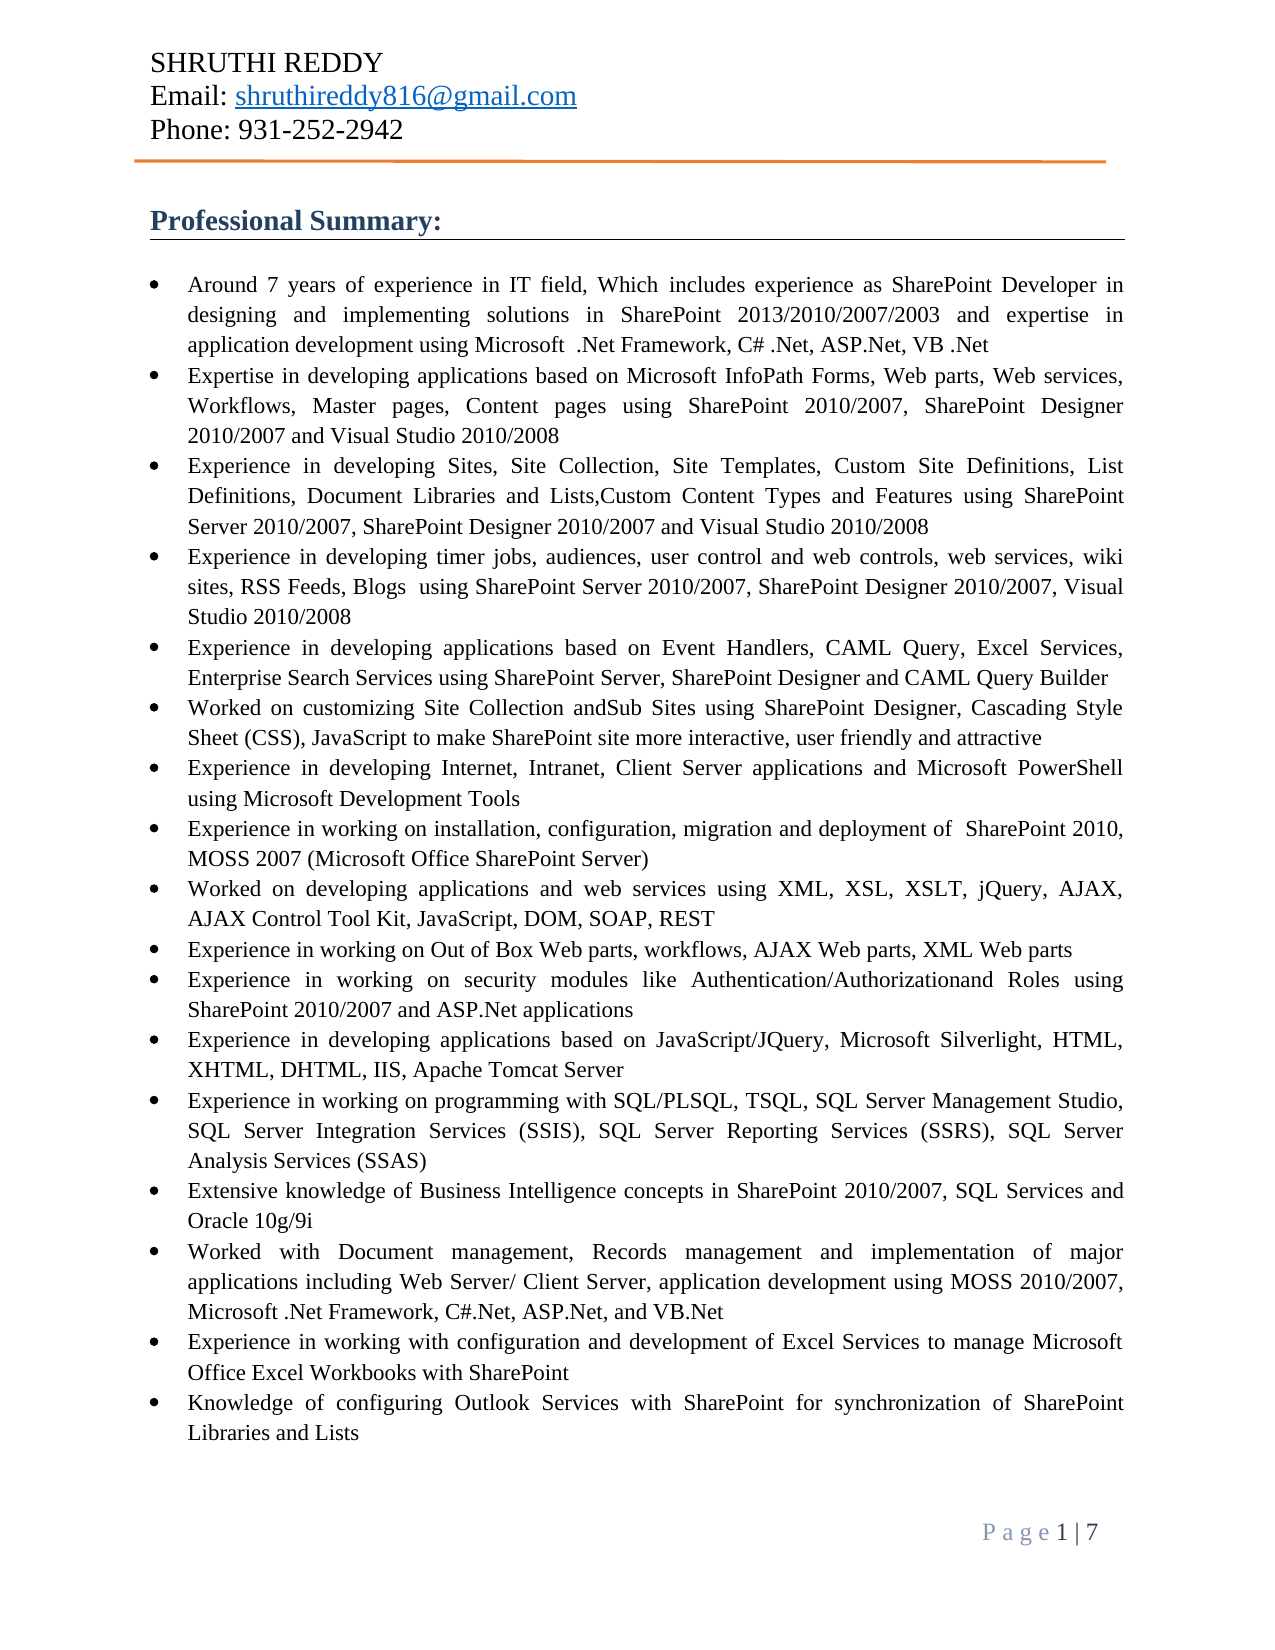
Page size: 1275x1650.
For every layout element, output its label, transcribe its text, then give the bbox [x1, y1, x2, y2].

list Experience in working on Out of Box Web parts, workflows, AJAX Web parts, XML Web parts [150, 936, 1125, 962]
list Experience in working on security modules like Authentication/Authorizationand Roles using SharePoint 2010/2007 and ASP.Net applications [150, 966, 1125, 1022]
list Experience in developing timer jobs, audiences, user control and web controls, web services, wiki sites, RSS Feeds, Blogs using SharePoint Server 2010/2007, SharePoint Designer 2010/2007, Visual Studio 2010/2008 [150, 543, 1125, 630]
list Around 7 years of experience in IT field, Which includes experience as SharePoint Developer in designing and implementing solutions in SharePoint 2013/2010/2007/2003 and expertise in application development using Microsoft .Net Framework, C# .Net, ASP.Net, VB .Net [150, 271, 1125, 358]
list Experience in working with configuration and development of Excel Services to manage Microsoft Office Excel Workbooks with SharePoint [150, 1328, 1125, 1385]
list Professional Summary: [150, 203, 1125, 239]
list Experience in developing Sites, Site Collection, Site Templates, Custom Site Definitions, List Definitions, Document Libraries and Lists,Custom Content Types and Features using SharePoint Server 2010/2007, SharePoint Designer 2010/2007 and Visual Studio 2010/2008 [150, 452, 1125, 539]
list Experience in developing applications based on JavaScript/JQuery, Microsoft Silverlight, HTML, XHTML, DHTML, IIS, Apache Tomcat Server [150, 1026, 1125, 1083]
list Worked with Document management, Records management and implementation of major applications including Web Server/ Client Server, application development using MOSS 2010/2007, Microsoft .Net Framework, C#.Net, ASP.Net, and VB.Net [150, 1238, 1125, 1324]
list Experience in developing Internet, Intranet, Client Server applications and Microsoft PowerShell using Microsoft Development Tools [150, 754, 1125, 811]
list Worked on customizing Site Collection andSub Sites using SharePoint Designer, Cascading Style Sheet (CSS), JavaScript to make SharePoint site more interactive, user friendly and attractive [150, 694, 1125, 751]
list Experience in developing applications based on Event Handlers, CAML Query, Excel Services, Enterprise Search Services using SharePoint Server, SharePoint Designer and CAML Query Builder [150, 634, 1125, 690]
list Extensive knowledge of Business Intelligence concepts in SharePoint 2010/2007, SQL Services and Oracle 10g/9i [150, 1177, 1125, 1234]
list Worked on developing applications and web services using XML, XSL, XSLT, jQuery, AJAX, AJAX Control Tool Kit, JavaScript, DOM, SOAP, REST [150, 875, 1125, 932]
list Experience in working on installation, configuration, migration and deployment of SharePoint 2010, MOSS 2007 (Microsoft Office SharePoint Server) [150, 815, 1125, 871]
list Expertise in developing applications based on Microsoft InfoPath Forms, Web parts, Web services, Workflows, Master pages, Content pages using SharePoint 2010/2007, SharePoint Designer 2010/2007 and Visual Studio 2010/2008 [150, 362, 1125, 448]
list Knowledge of configuring Outlook Services with SharePoint for synchronization of SharePoint Libraries and Lists [150, 1389, 1125, 1445]
list Experience in working on programming with SQL/PLSQL, TSQL, SQL Server Management Studio, SQL Server Integration Services (SSIS), SQL Server Reporting Services (SSRS), SQL Server Analysis Services (SSAS) [150, 1087, 1125, 1173]
